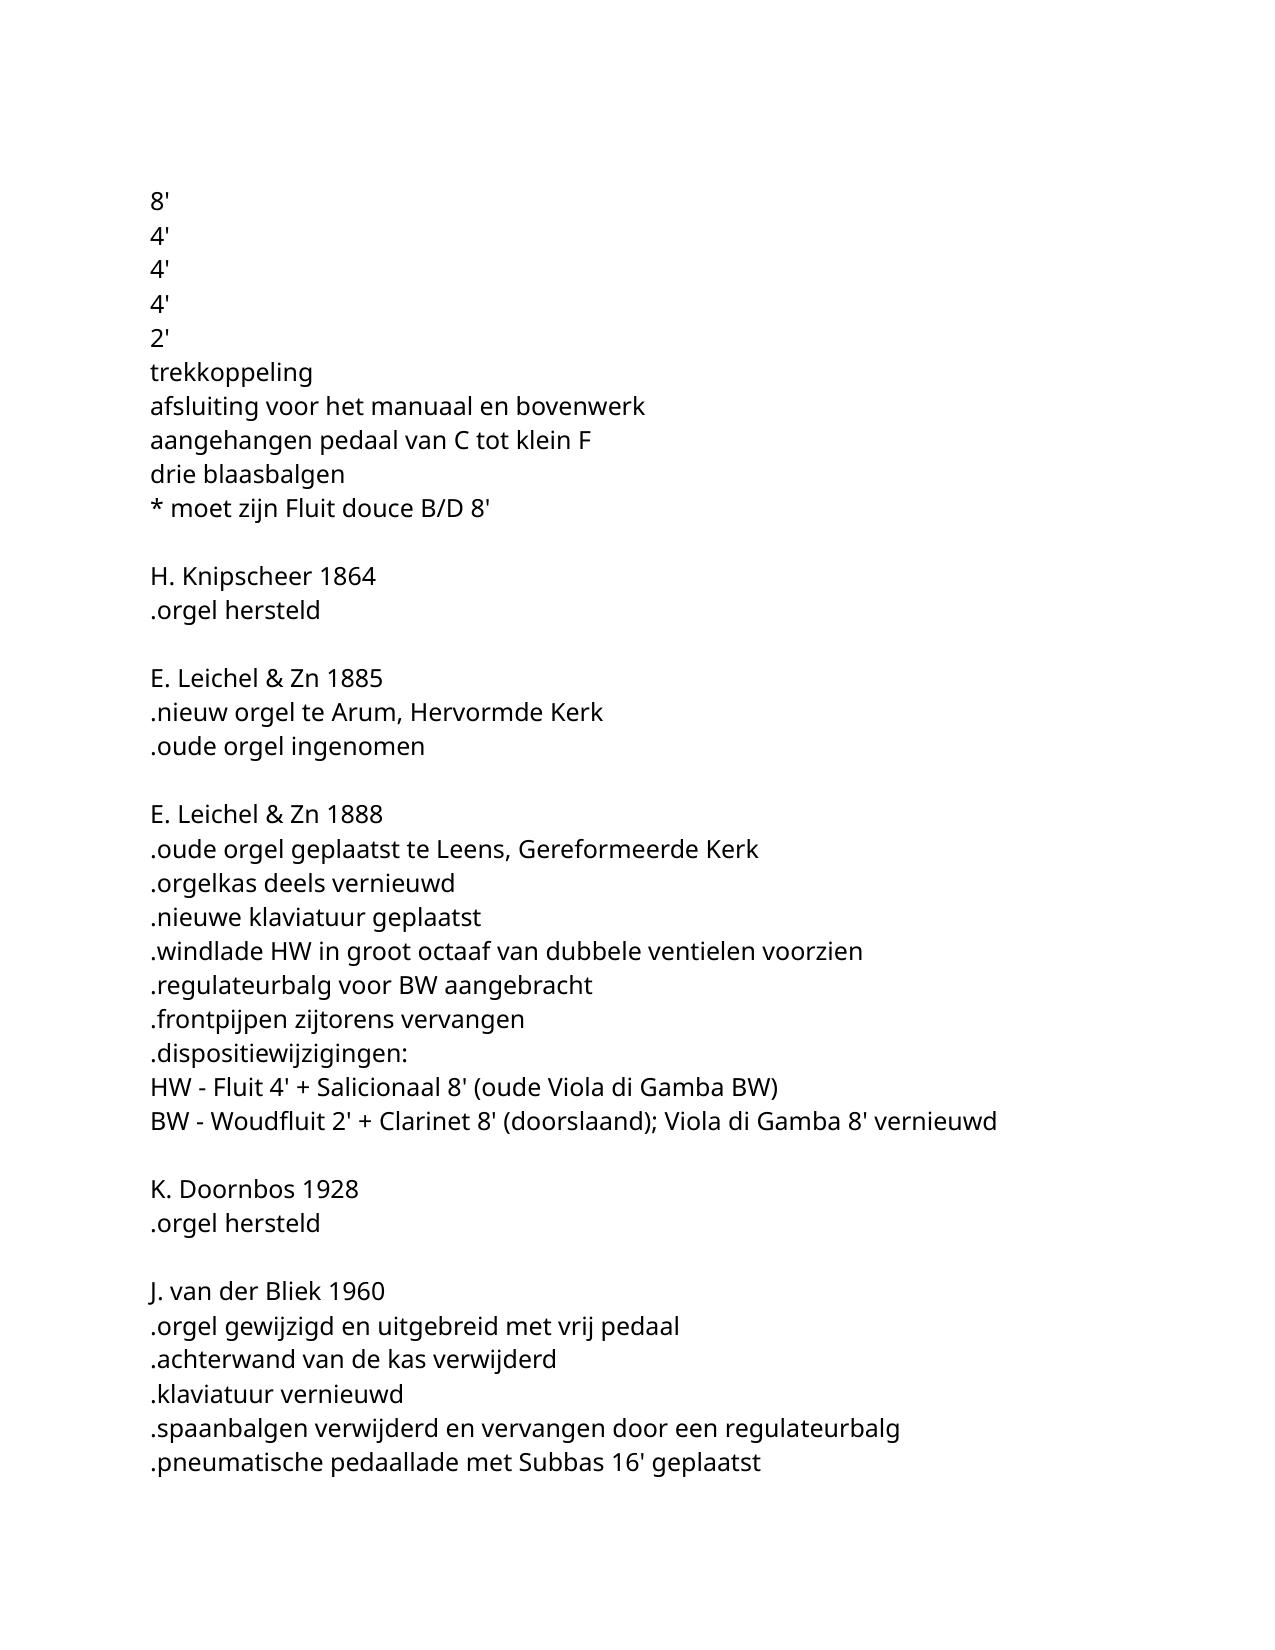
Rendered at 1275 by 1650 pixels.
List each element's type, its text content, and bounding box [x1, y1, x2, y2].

text * moet zijn Fluit douce B/D 8' [150, 491, 1125, 525]
text .oude orgel ingenomen [150, 729, 1125, 763]
text 4' [150, 252, 1125, 286]
text H. Knipscheer 1864 [150, 559, 1125, 593]
text BW - Woudfluit 2' + Clarinet 8' (doorslaand); Viola di Gamba 8' vernieuwd [150, 1104, 1125, 1138]
text 4' [150, 286, 1125, 320]
text .orgel hersteld [150, 593, 1125, 627]
text E. Leichel & Zn 1885 [150, 661, 1125, 695]
text .frontpijpen zijtorens vervangen [150, 1002, 1125, 1036]
text trekkoppeling [150, 354, 1125, 388]
text J. van der Bliek 1960 [150, 1274, 1125, 1308]
text .nieuwe klaviatuur geplaatst [150, 899, 1125, 933]
text 8' [150, 184, 1125, 218]
text HW - Fluit 4' + Salicionaal 8' (oude Viola di Gamba BW) [150, 1070, 1125, 1104]
text .dispositiewijzigingen: [150, 1036, 1125, 1070]
text 2' [150, 320, 1125, 354]
text .orgel hersteld [150, 1206, 1125, 1240]
text aangehangen pedaal van C tot klein F [150, 422, 1125, 457]
text 4' [150, 218, 1125, 252]
text .orgelkas deels vernieuwd [150, 865, 1125, 899]
text .spaanbalgen verwijderd en vervangen door een regulateurbalg [150, 1410, 1125, 1444]
text .orgel gewijzigd en uitgebreid met vrij pedaal [150, 1308, 1125, 1342]
text drie blaasbalgen [150, 457, 1125, 491]
text .klaviatuur vernieuwd [150, 1376, 1125, 1410]
text .regulateurbalg voor BW aangebracht [150, 967, 1125, 1002]
text .achterwand van de kas verwijderd [150, 1342, 1125, 1376]
text .pneumatische pedaallade met Subbas 16' geplaatst [150, 1444, 1125, 1478]
text .windlade HW in groot octaaf van dubbele ventielen voorzien [150, 933, 1125, 967]
text .oude orgel geplaatst te Leens, Gereformeerde Kerk [150, 831, 1125, 865]
text K. Doornbos 1928 [150, 1172, 1125, 1206]
text .nieuw orgel te Arum, Hervormde Kerk [150, 695, 1125, 729]
text afsluiting voor het manuaal en bovenwerk [150, 388, 1125, 422]
text E. Leichel & Zn 1888 [150, 797, 1125, 831]
